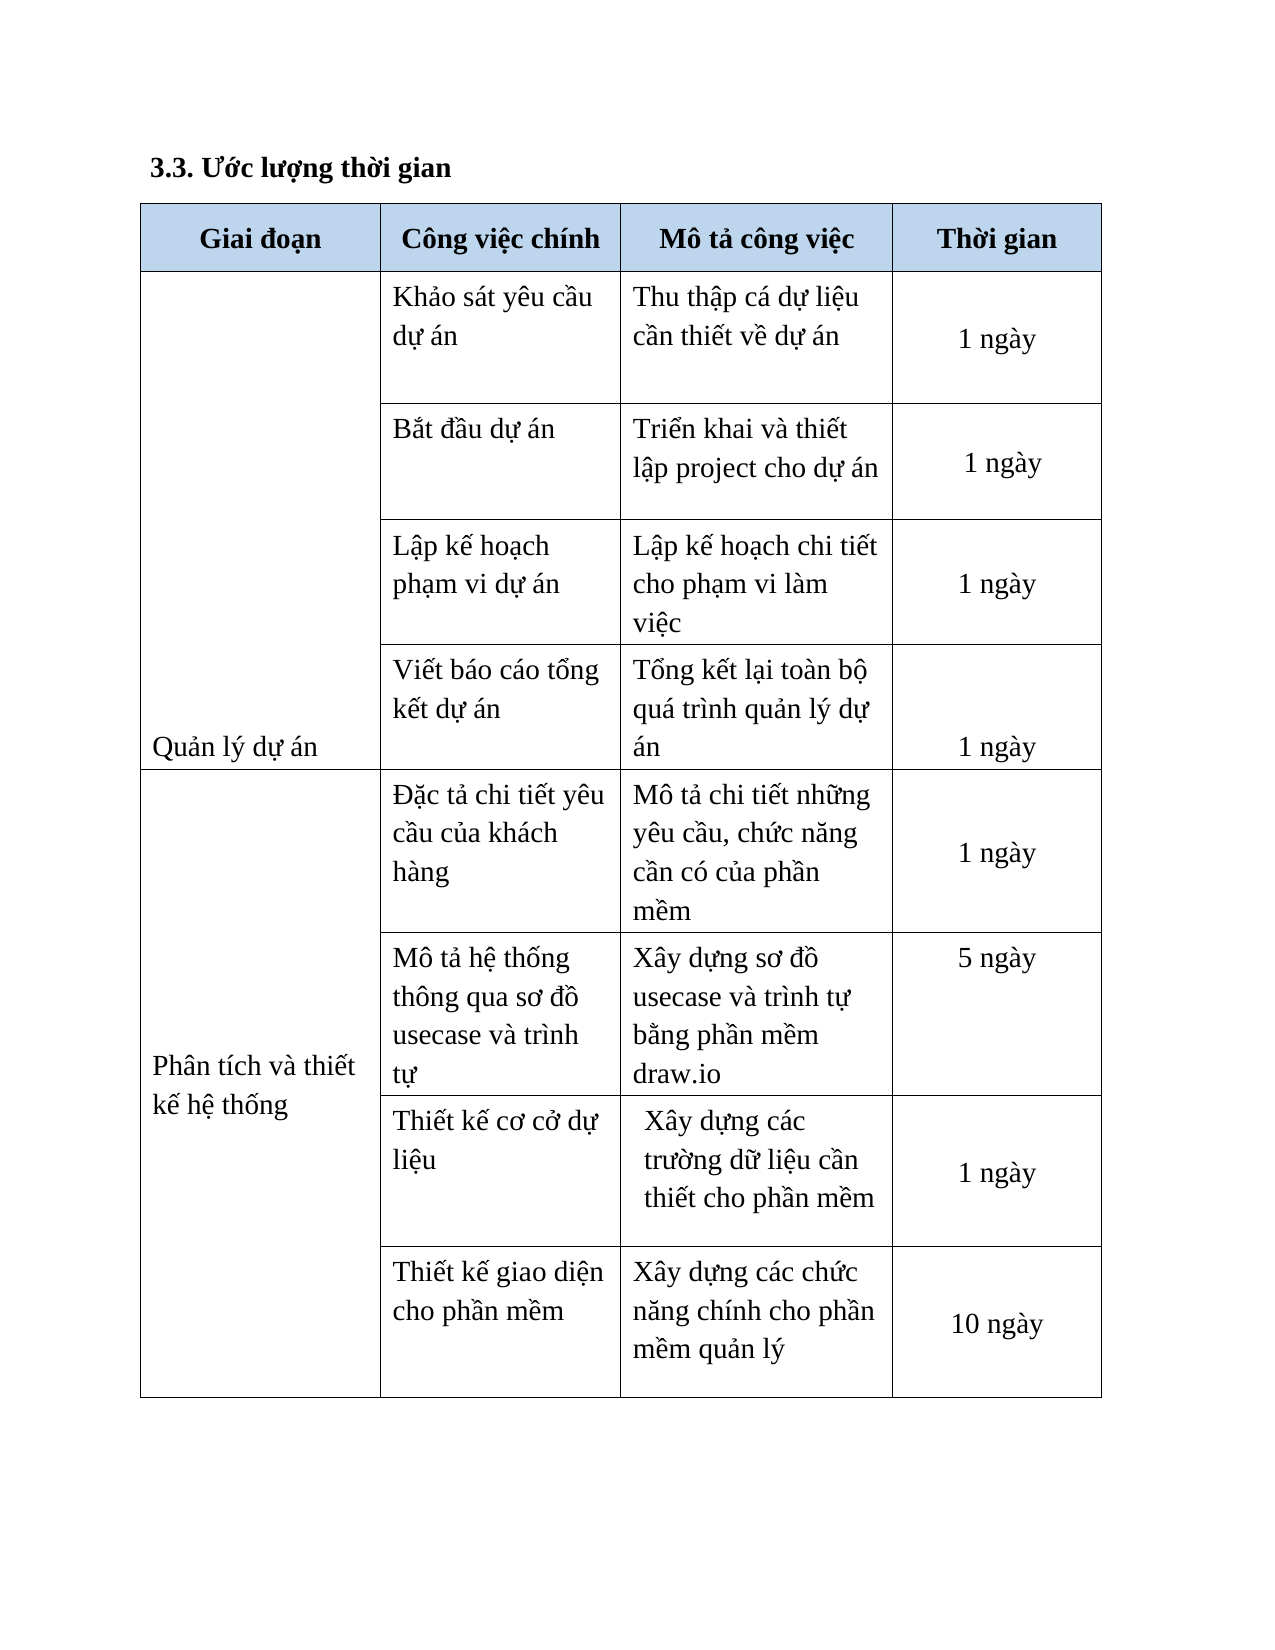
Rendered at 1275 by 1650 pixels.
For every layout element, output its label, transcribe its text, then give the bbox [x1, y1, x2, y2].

table_cell Khảo sát yêu cầu dự án [381, 272, 620, 403]
table_cell 1 ngày [893, 272, 1101, 403]
table_cell Xây dựng sơ đồ usecase và trình tự bằng phần mềm draw.io [621, 933, 892, 1095]
table_cell Mô tả chi tiết những yêu cầu, chức năng cần có của phần mềm [621, 770, 892, 932]
table_cell 1 ngày [893, 404, 1101, 519]
table_cell Thu thập cá dự liệu cần thiết về dự án [621, 272, 892, 403]
table_cell Xây dựng các chức năng chính cho phần mềm quản lý [621, 1247, 892, 1397]
table_cell 1 ngày [893, 645, 1101, 768]
table_header Mô tả công việc [621, 204, 892, 271]
table_cell Quản lý dự án [141, 272, 380, 768]
table_cell 10 ngày [893, 1247, 1101, 1397]
table_cell 1 ngày [893, 520, 1101, 644]
table_cell Thiết kế giao diện cho phần mềm [381, 1247, 620, 1397]
table_cell Xây dựng các trường dữ liệu cần thiết cho phần mềm [621, 1096, 892, 1246]
table_cell Thiết kế cơ cở dự liệu [381, 1096, 620, 1246]
table_header Giai đoạn [141, 204, 380, 271]
table_cell 5 ngày [893, 933, 1101, 1095]
table_cell Đặc tả chi tiết yêu cầu của khách hàng [381, 770, 620, 932]
table_cell Lập kế hoạch chi tiết cho phạm vi làm việc [621, 520, 892, 644]
table_cell Viết báo cáo tổng kết dự án [381, 645, 620, 768]
table_cell Mô tả hệ thống thông qua sơ đồ usecase và trình tự [381, 933, 620, 1095]
table_header Công việc chính [381, 204, 620, 271]
table_cell Tổng kết lại toàn bộ quá trình quản lý dự án [621, 645, 892, 768]
table_cell Triển khai và thiết lập project cho dự án [621, 404, 892, 519]
table_cell Phân tích và thiết kế hệ thống [141, 770, 380, 1397]
table_cell Lập kế hoạch phạm vi dự án [381, 520, 620, 644]
table_cell 1 ngày [893, 770, 1101, 932]
table_cell 1 ngày [893, 1096, 1101, 1246]
table_cell Bắt đầu dự án [381, 404, 620, 519]
text 3.3. Ước lượng thời gian [150, 150, 1125, 183]
table_header Thời gian [893, 204, 1101, 271]
